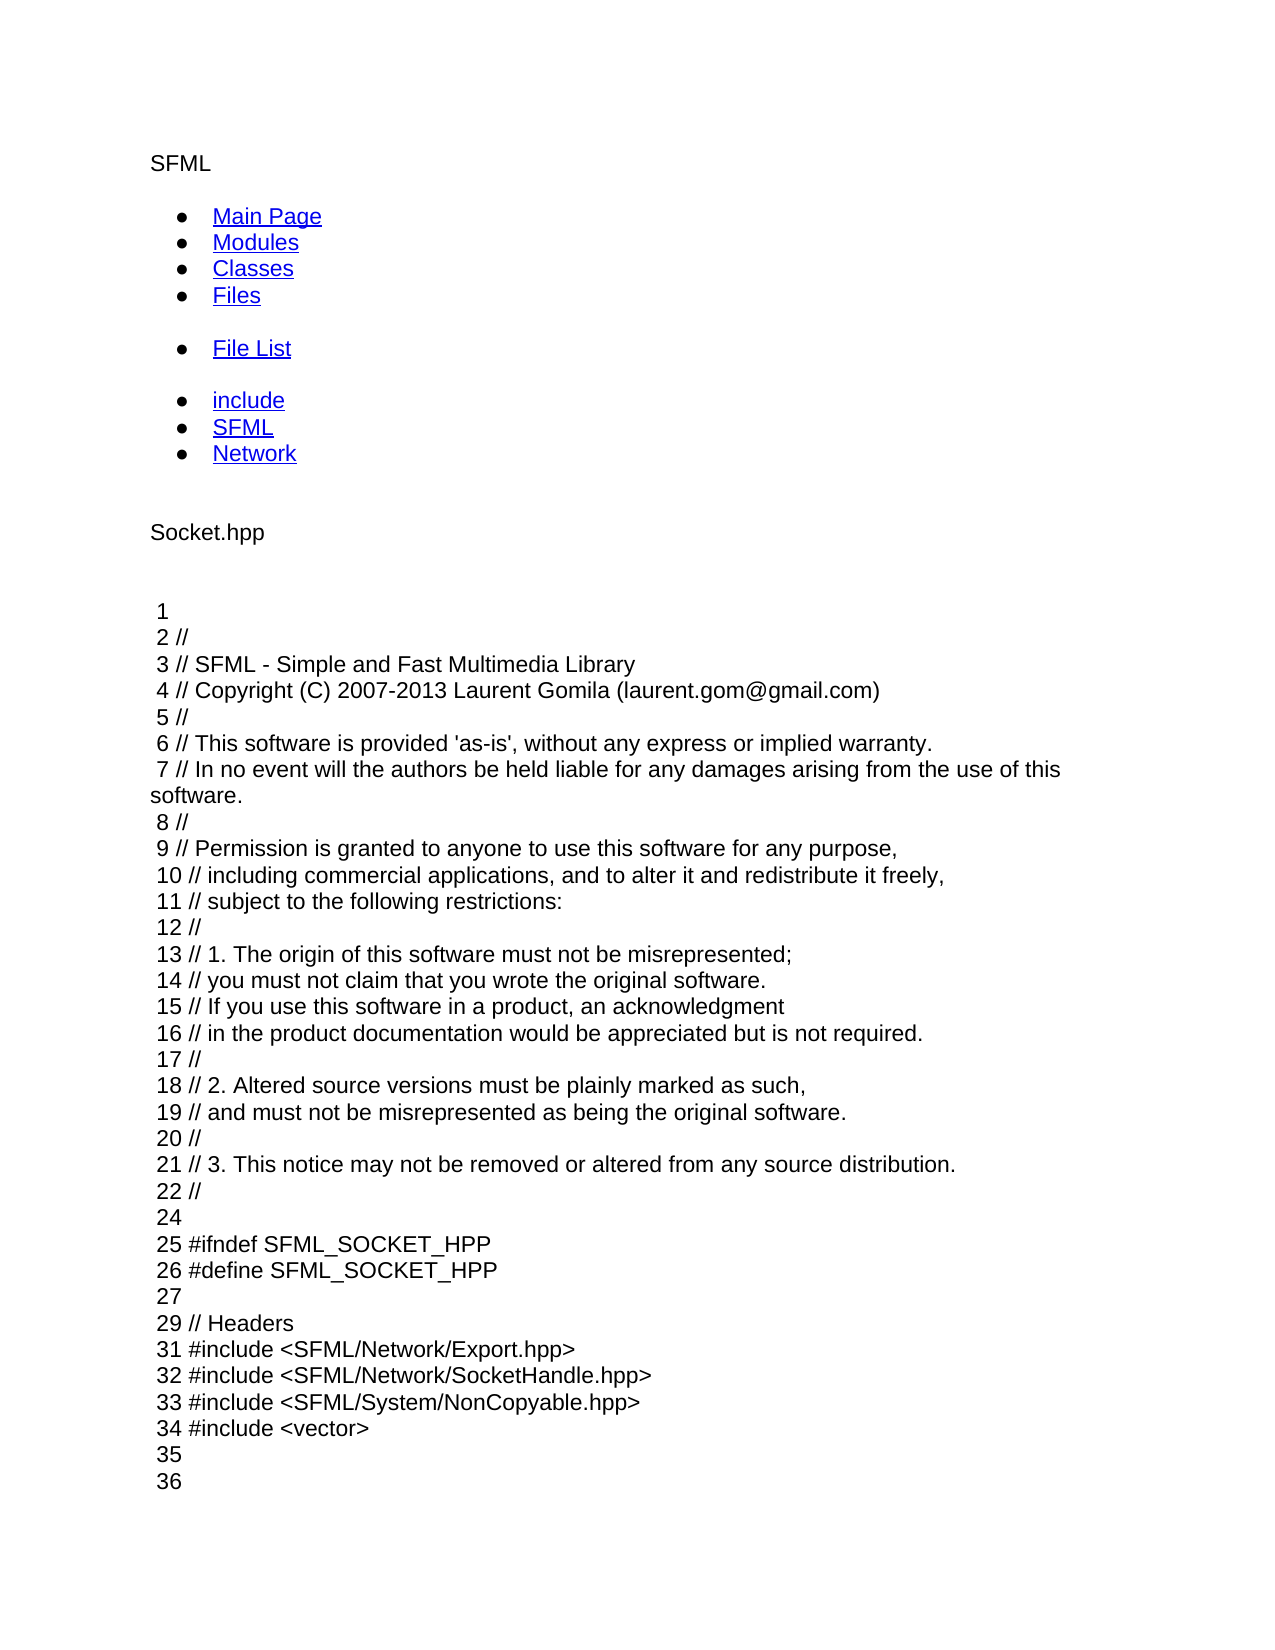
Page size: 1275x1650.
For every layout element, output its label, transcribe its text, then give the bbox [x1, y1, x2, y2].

text 21 // 3. This notice may not be removed or altered from any source distribution. [150, 1151, 1125, 1178]
text 10 // including commercial applications, and to alter it and redistribute it freely, [150, 862, 1125, 888]
text 12 // [150, 914, 1125, 941]
text 2 // [150, 624, 1125, 651]
text Socket.hpp [150, 519, 1125, 545]
text 20 // [150, 1125, 1125, 1151]
text 27 [150, 1283, 1125, 1309]
list Modules [175, 229, 1125, 255]
list include [175, 387, 1125, 413]
text 26 #define SFML_SOCKET_HPP [150, 1257, 1125, 1283]
text 32 #include <SFML/Network/SocketHandle.hpp> [150, 1362, 1125, 1389]
text 9 // Permission is granted to anyone to use this software for any purpose, [150, 835, 1125, 862]
text 19 // and must not be misrepresented as being the original software. [150, 1099, 1125, 1125]
text 22 // [150, 1178, 1125, 1204]
text 17 // [150, 1046, 1125, 1072]
text 13 // 1. The origin of this software must not be misrepresented; [150, 941, 1125, 967]
text 14 // you must not claim that you wrote the original software. [150, 967, 1125, 993]
text 11 // subject to the following restrictions: [150, 888, 1125, 914]
list Network [175, 440, 1125, 466]
text SFML [150, 150, 1125, 176]
text 31 #include <SFML/Network/Export.hpp> [150, 1336, 1125, 1362]
text 7 // In no event will the authors be held liable for any damages arising from the use of this software. [150, 756, 1125, 809]
text 34 #include <vector> [150, 1415, 1125, 1441]
text 24 [150, 1204, 1125, 1231]
list Classes [175, 255, 1125, 282]
text 35 [150, 1441, 1125, 1468]
text 3 // SFML - Simple and Fast Multimedia Library [150, 651, 1125, 677]
text 25 #ifndef SFML_SOCKET_HPP [150, 1231, 1125, 1257]
text 16 // in the product documentation would be appreciated but is not required. [150, 1020, 1125, 1046]
text 36 [150, 1468, 1125, 1494]
list Files [175, 282, 1125, 308]
text 18 // 2. Altered source versions must be plainly marked as such, [150, 1072, 1125, 1099]
text 1 [150, 598, 1125, 624]
list File List [175, 334, 1125, 361]
text 29 // Headers [150, 1309, 1125, 1336]
text 15 // If you use this software in a product, an acknowledgment [150, 993, 1125, 1020]
list SFML [175, 413, 1125, 440]
text 4 // Copyright (C) 2007-2013 Laurent Gomila (laurent.gom@gmail.com) [150, 677, 1125, 703]
text 6 // This software is provided 'as-is', without any express or implied warranty. [150, 730, 1125, 756]
text 8 // [150, 809, 1125, 835]
text 33 #include <SFML/System/NonCopyable.hpp> [150, 1389, 1125, 1415]
text 5 // [150, 703, 1125, 730]
list Main Page [175, 203, 1125, 229]
